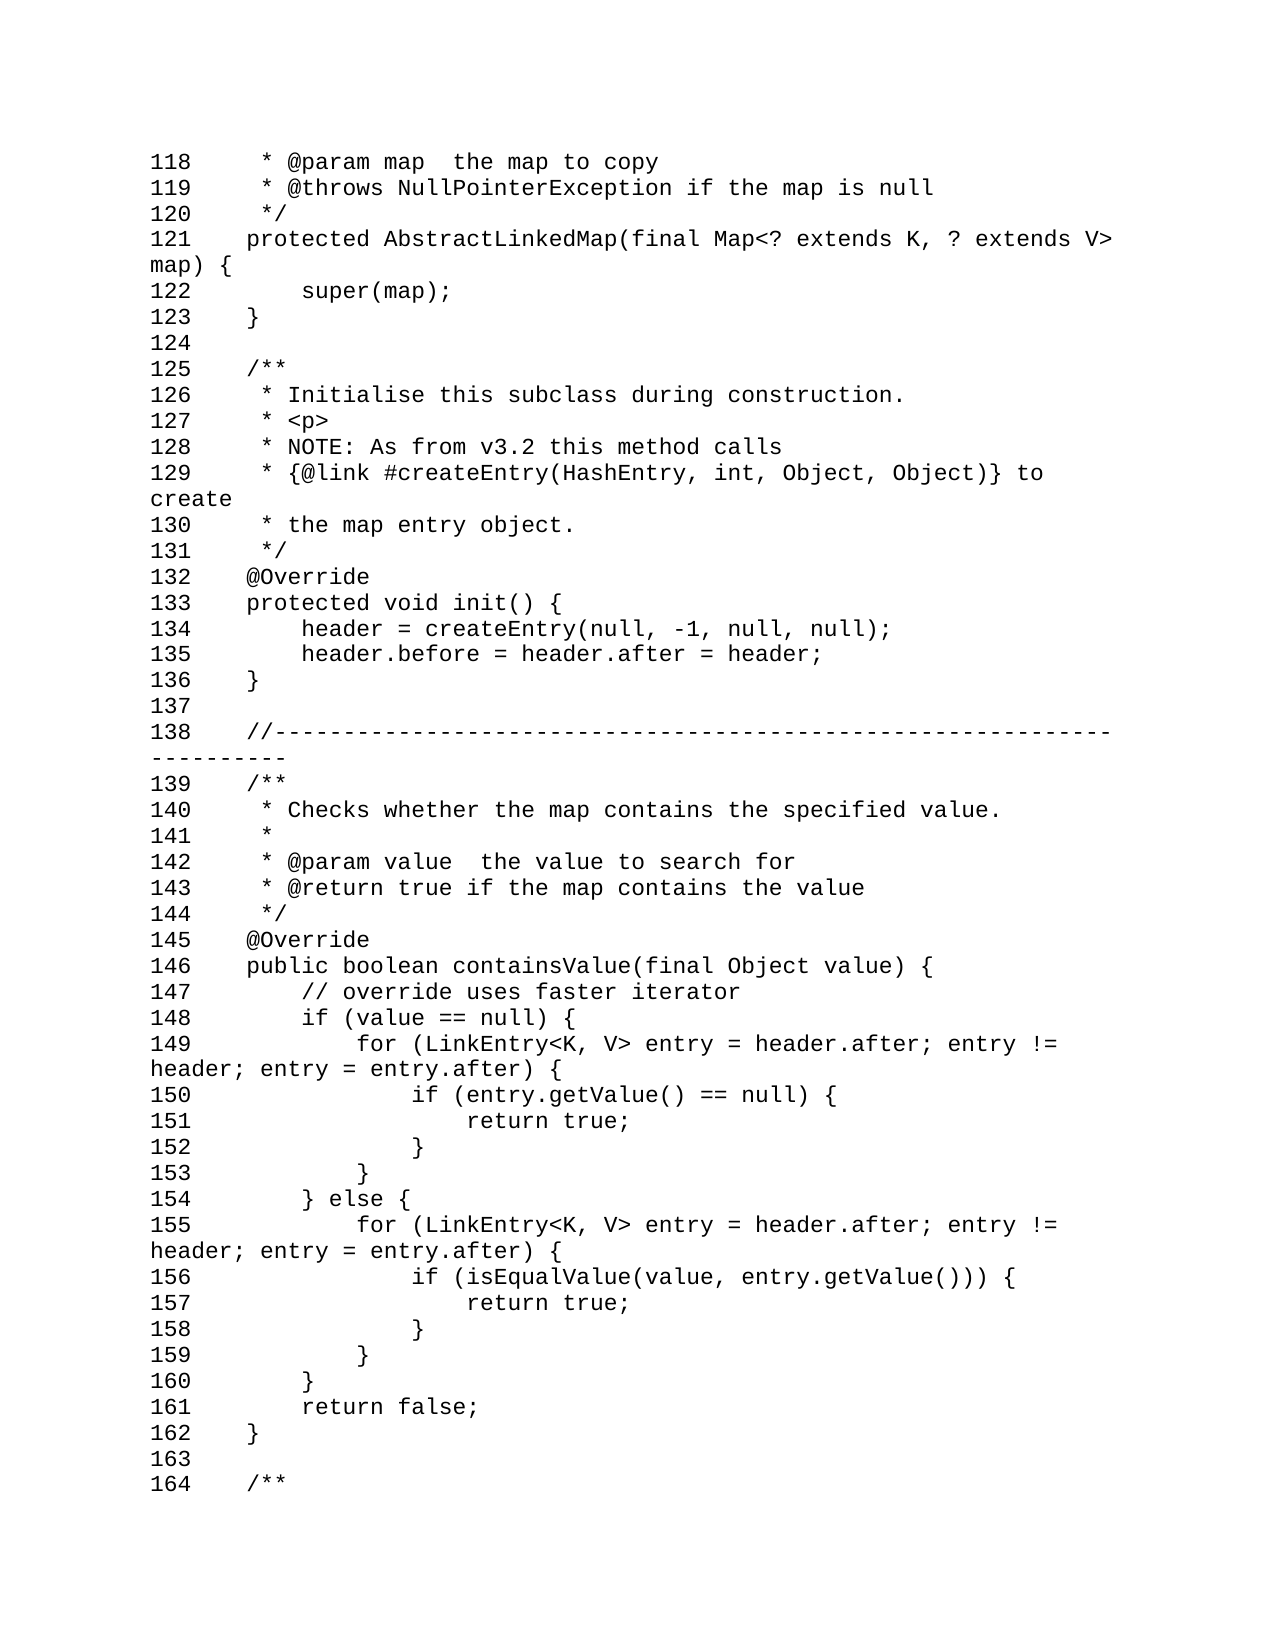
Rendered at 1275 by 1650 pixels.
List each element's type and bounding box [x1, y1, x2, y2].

text [150, 150, 1125, 1499]
